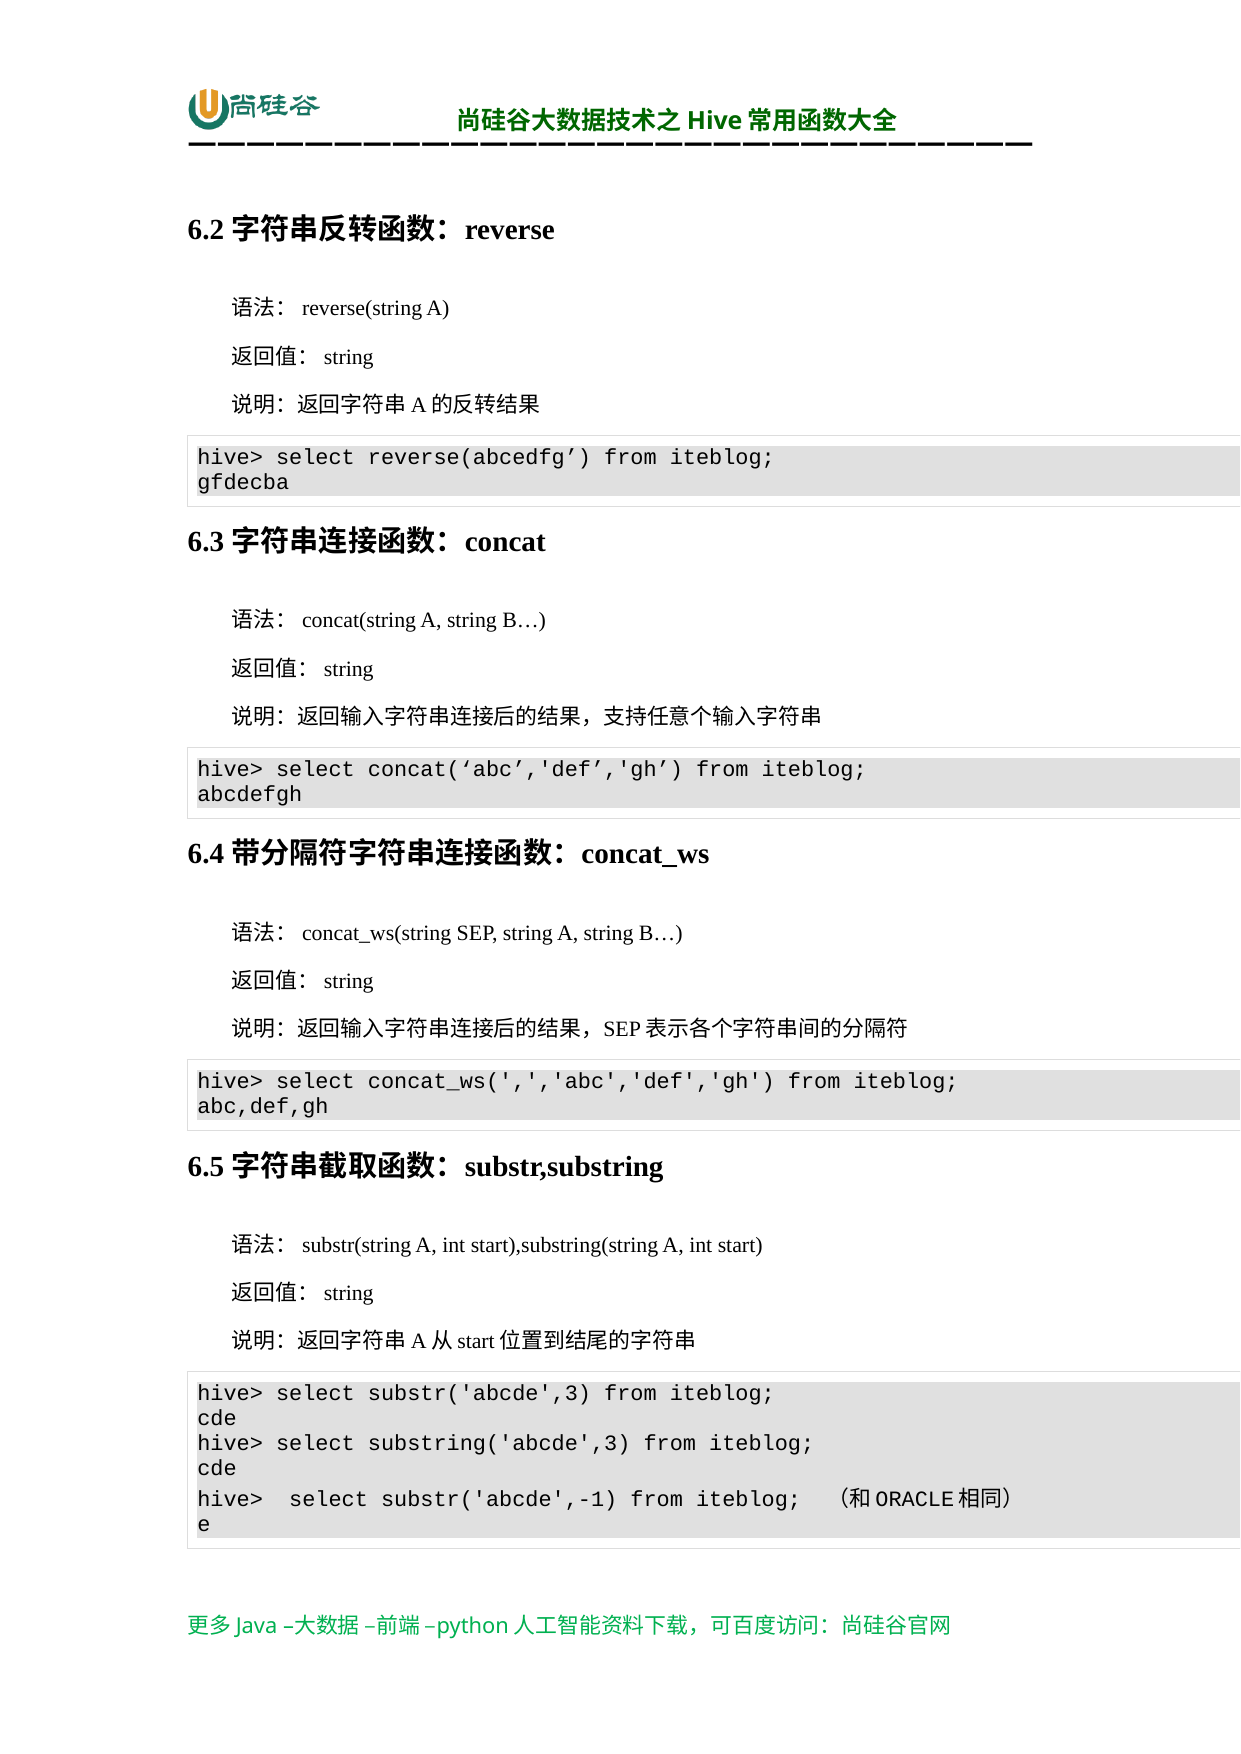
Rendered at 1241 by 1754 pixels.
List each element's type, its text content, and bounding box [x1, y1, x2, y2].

text 说明：返回输入字符串连接后的结果，支持任意个输入字符串 [187, 699, 1053, 731]
text 说明：返回字符串A的反转结果 [187, 387, 1053, 419]
table_header hive> select substr('abcde',3) from iteblog; cde hive> select substring('abcde',3) from iteblog; cde hive> select substr('abcde',-1) from iteblog; （和ORACLE相同） e [188, 1372, 1240, 1548]
text 说明：返回输入字符串连接后的结果，SEP表示各个字符串间的分隔符 [187, 1011, 1053, 1043]
subtitle 6.3 字符串连接函数：concat [187, 507, 1053, 572]
text 语法： substr(string A, int start),substring(string A, int start) [187, 1226, 1053, 1259]
picture [187, 88, 320, 130]
text 语法： reverse(string A) [187, 290, 1053, 322]
text 返回值： string [187, 1274, 1053, 1307]
text 语法： concat(string A, string B…) [187, 602, 1053, 634]
subtitle 6.4 带分隔符字符串连接函数：concat_ws [187, 819, 1053, 884]
table_header hive> select reverse(abcedfg’) from iteblog; gfdecba [188, 436, 1240, 506]
text 说明：返回字符串A从start位置到结尾的字符串 [187, 1323, 1053, 1355]
subtitle 6.5 字符串截取函数：substr,substring [187, 1131, 1053, 1196]
text 返回值： string [187, 650, 1053, 683]
text 返回值： string [187, 338, 1053, 371]
table_header hive> select concat_ws(',','abc','def','gh') from iteblog; abc,def,gh [188, 1060, 1240, 1130]
table_header hive> select concat(‘abc’,'def’,'gh’) from iteblog; abcdefgh [188, 748, 1240, 818]
text 语法： concat_ws(string SEP, string A, string B…) [187, 914, 1053, 947]
subtitle 6.2 字符串反转函数：reverse [187, 194, 1053, 259]
text 返回值： string [187, 962, 1053, 995]
